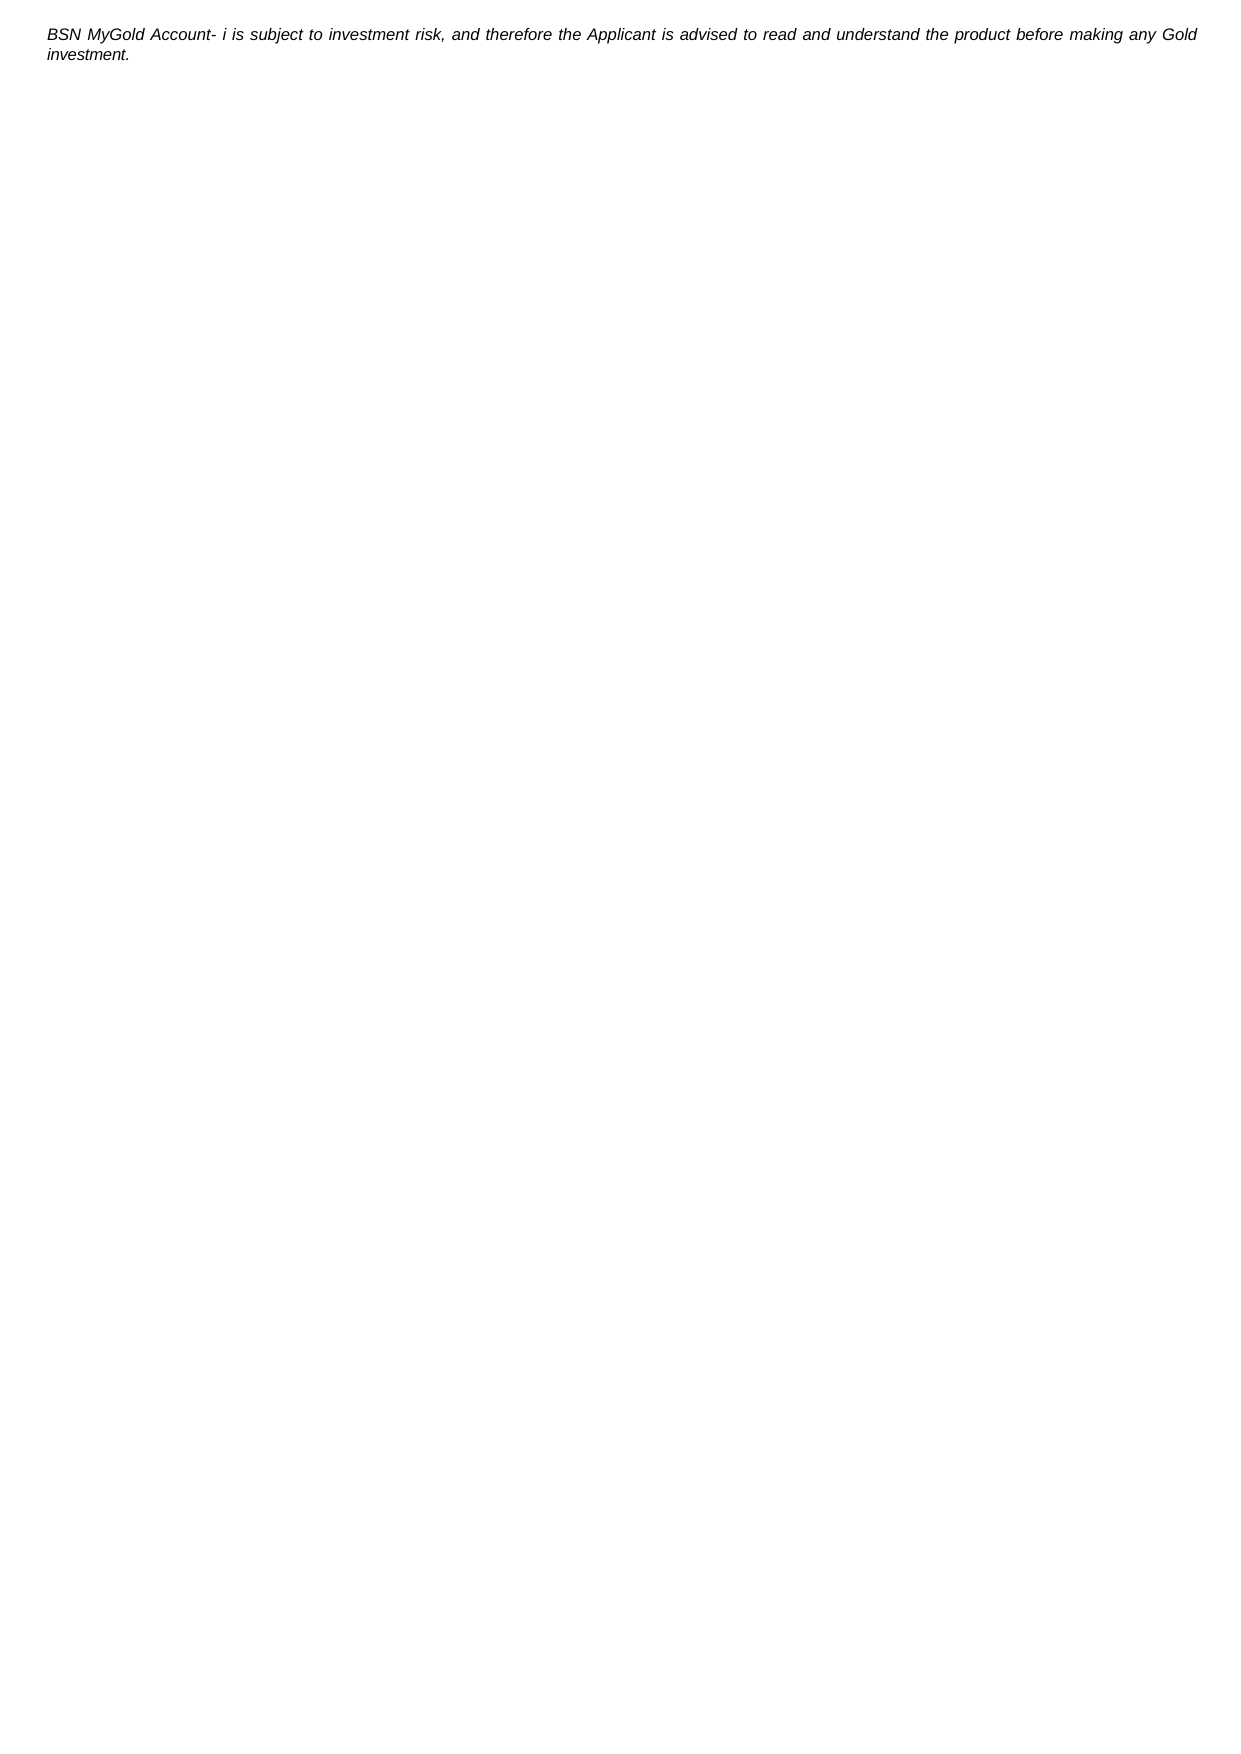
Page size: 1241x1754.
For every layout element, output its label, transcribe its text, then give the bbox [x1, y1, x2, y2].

text BSN MyGold Account- i is subject to investment risk, and therefore the Applicant is advised to read and understand the product before making any Gold investment. [47, 25, 1199, 64]
